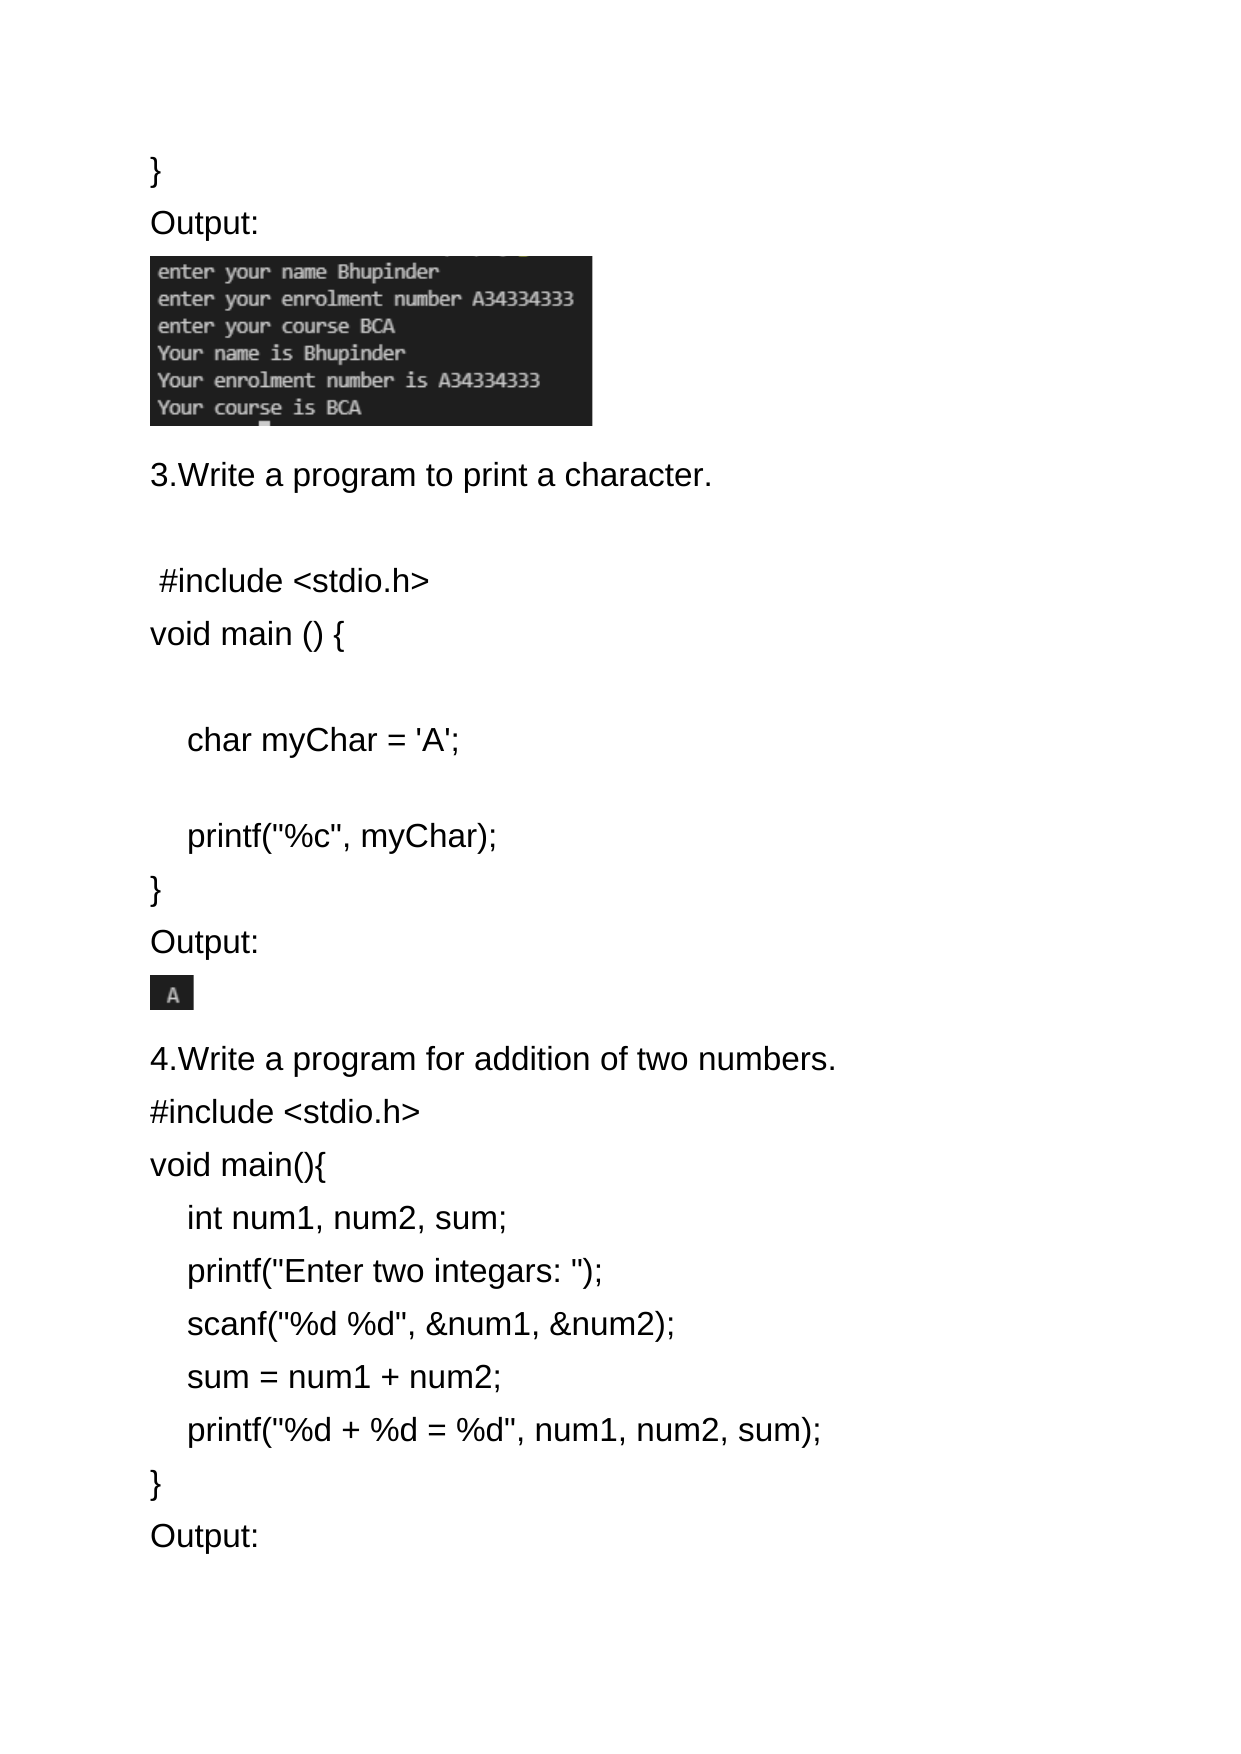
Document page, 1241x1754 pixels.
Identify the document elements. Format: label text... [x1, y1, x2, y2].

text printf("%c", myChar); [150, 816, 1090, 854]
text printf("%d + %d = %d", num1, num2, sum); [150, 1410, 1090, 1449]
text #include <stdio.h> [150, 1092, 1090, 1131]
text sum = num1 + num2; [150, 1357, 1090, 1396]
text Output: [150, 922, 1090, 960]
text printf("Enter two integars: "); [150, 1251, 1090, 1290]
text #include <stdio.h> [150, 561, 1090, 600]
text } [150, 1463, 1090, 1502]
text int num1, num2, sum; [150, 1198, 1090, 1237]
text 4.Write a program for addition of two numbers. [150, 1039, 1090, 1078]
text } [150, 869, 1090, 907]
text void main () { [150, 614, 1090, 653]
text scanf("%d %d", &num1, &num2); [150, 1304, 1090, 1343]
text 3.Write a program to print a character. [150, 455, 1090, 494]
picture [150, 256, 593, 426]
text Output: [150, 203, 1090, 241]
text void main(){ [150, 1145, 1090, 1184]
text Output: [150, 1516, 1090, 1555]
picture [150, 975, 194, 1010]
text char myChar = 'A'; [150, 720, 1090, 759]
text } [150, 150, 1090, 188]
